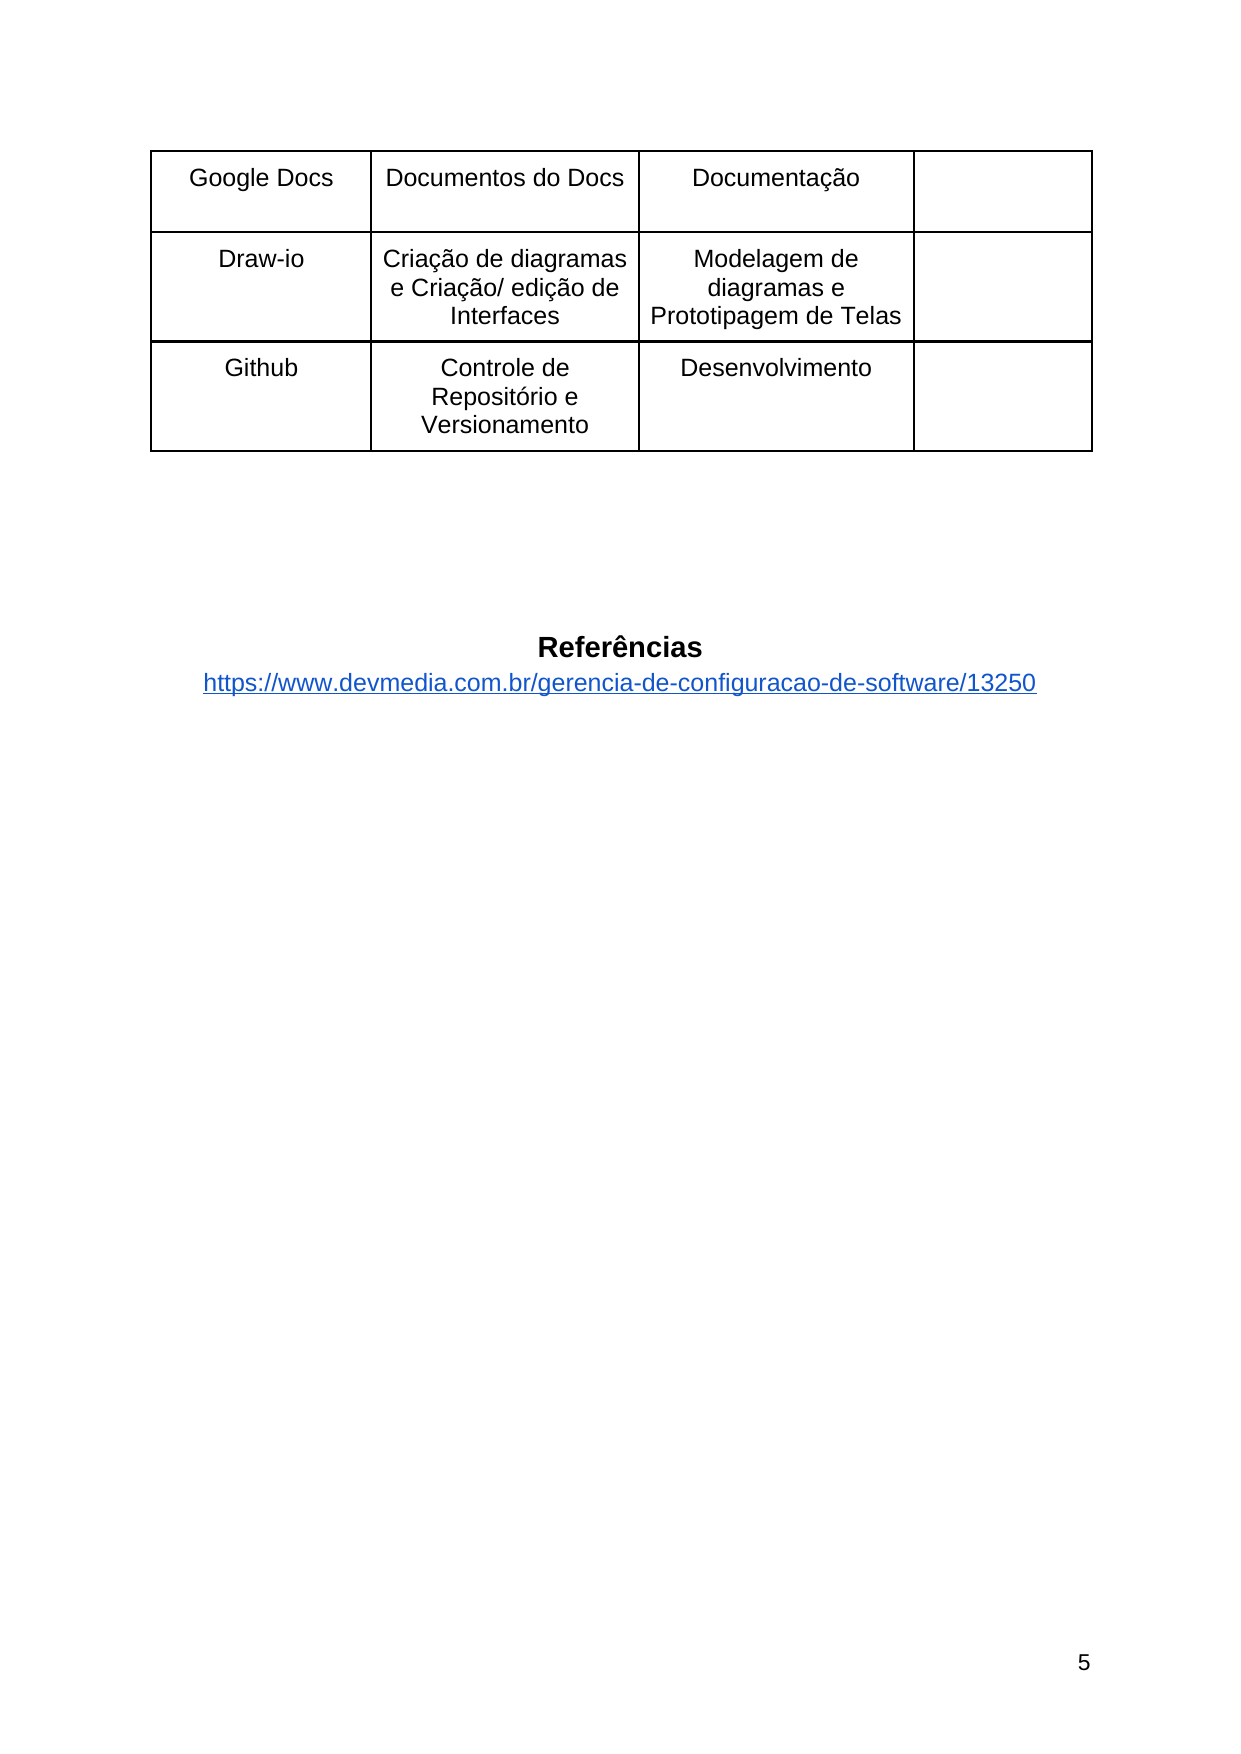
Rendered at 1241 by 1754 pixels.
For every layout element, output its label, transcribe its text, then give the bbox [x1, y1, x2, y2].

table_cell Draw-io [152, 233, 370, 340]
table_cell Documentos do Docs [372, 152, 638, 231]
table_cell [915, 233, 1091, 340]
table_cell Documentação [640, 152, 913, 231]
text Referências [150, 629, 1090, 663]
table_cell Desenvolvimento [640, 343, 913, 449]
table_cell Criação de diagramas e Criação/ edição de Interfaces [372, 233, 638, 340]
table_cell [915, 152, 1091, 231]
table_cell Github [152, 343, 370, 449]
table_cell Modelagem de diagramas e Prototipagem de Telas [640, 233, 913, 340]
text https://www.devmedia.com.br/gerencia-de-configuracao-de-software/13250 [150, 668, 1090, 697]
table_cell [915, 343, 1091, 449]
table_cell Controle de Repositório e Versionamento [372, 343, 638, 449]
table_cell Google Docs [152, 152, 370, 231]
